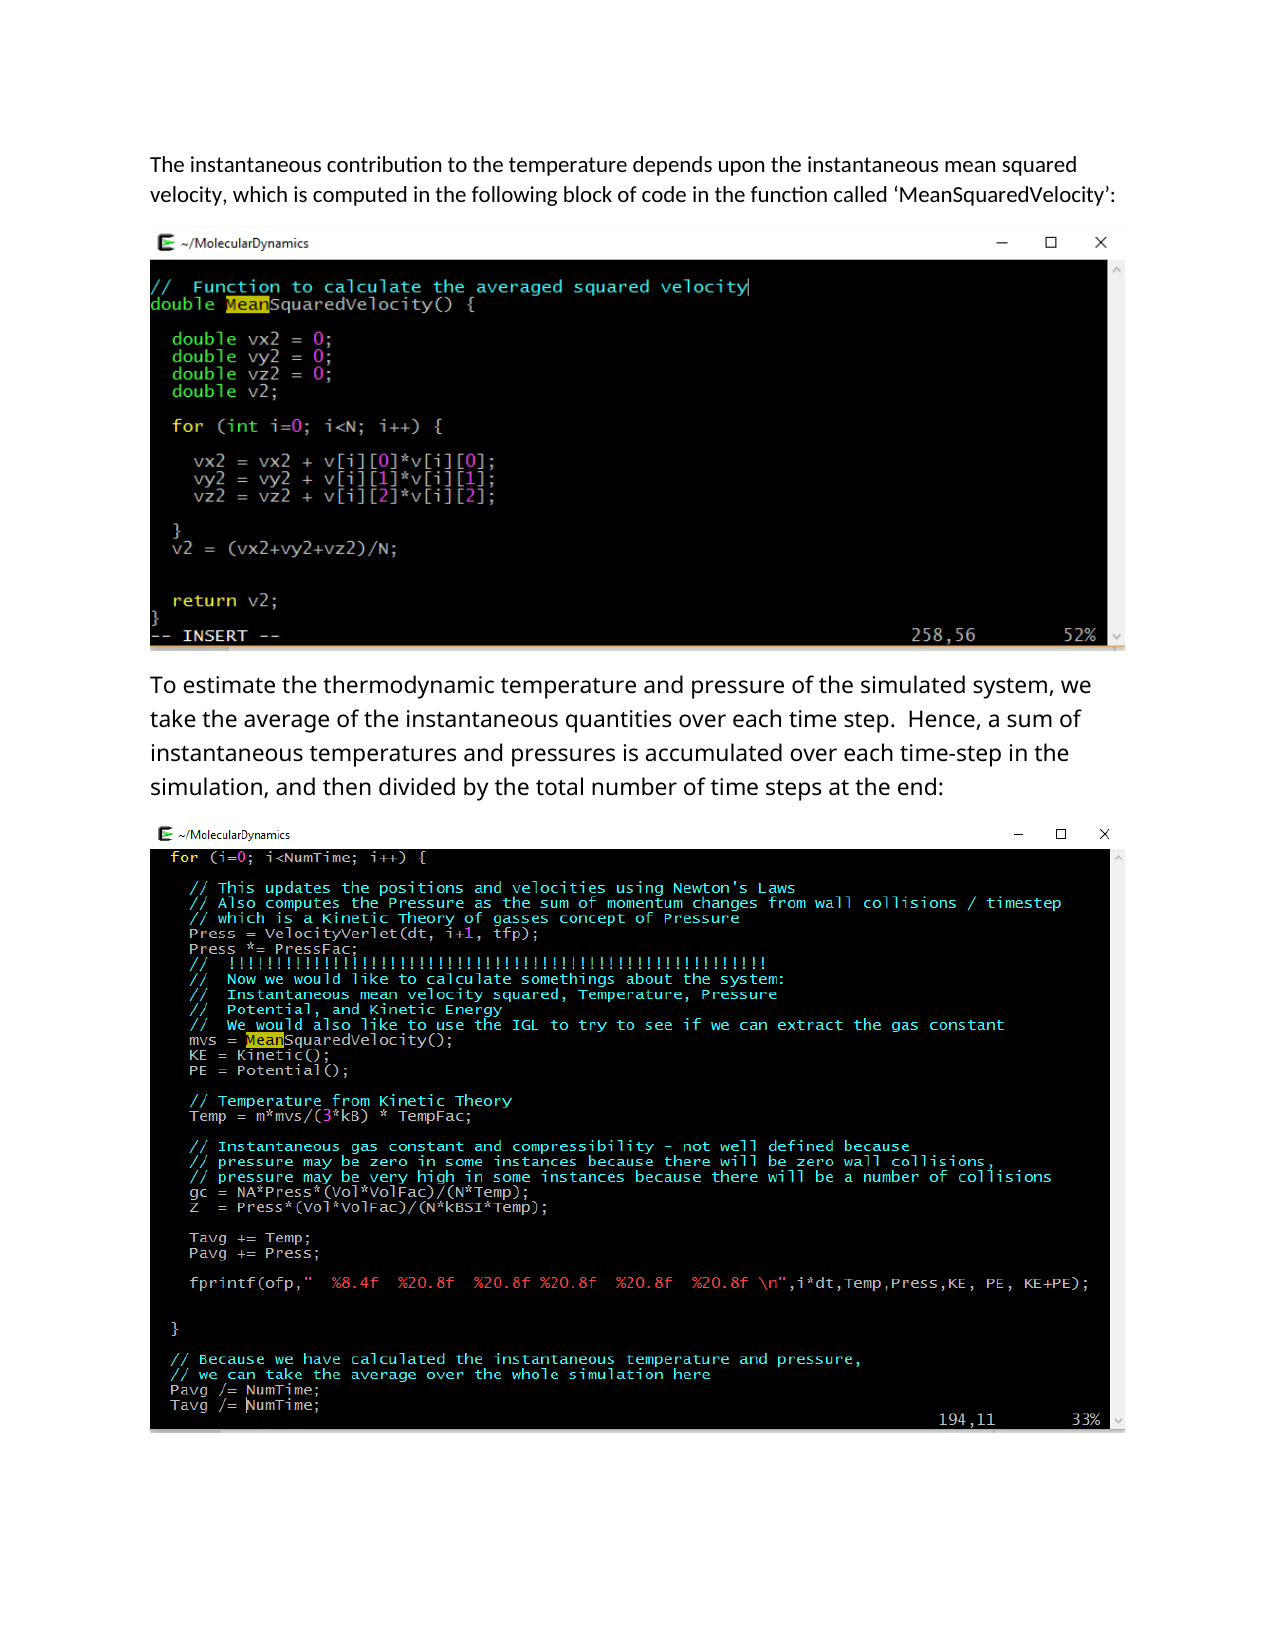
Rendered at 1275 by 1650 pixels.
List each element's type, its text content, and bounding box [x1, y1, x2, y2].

text To estimate the thermodynamic temperature and pressure of the simulated system, we take the average of the instantaneous quantities over each time step. Hence, a sum of instantaneous temperatures and pressures is accumulated over each time-step in the simulation, and then divided by the total number of time steps at the end: [150, 669, 1125, 802]
text The instantaneous contribution to the temperature depends upon the instantaneous mean squared velocity, which is computed in the following block of code in the function called ‘MeanSquaredVelocity’: [150, 150, 1125, 208]
picture [150, 821, 1125, 1433]
picture [150, 227, 1125, 651]
